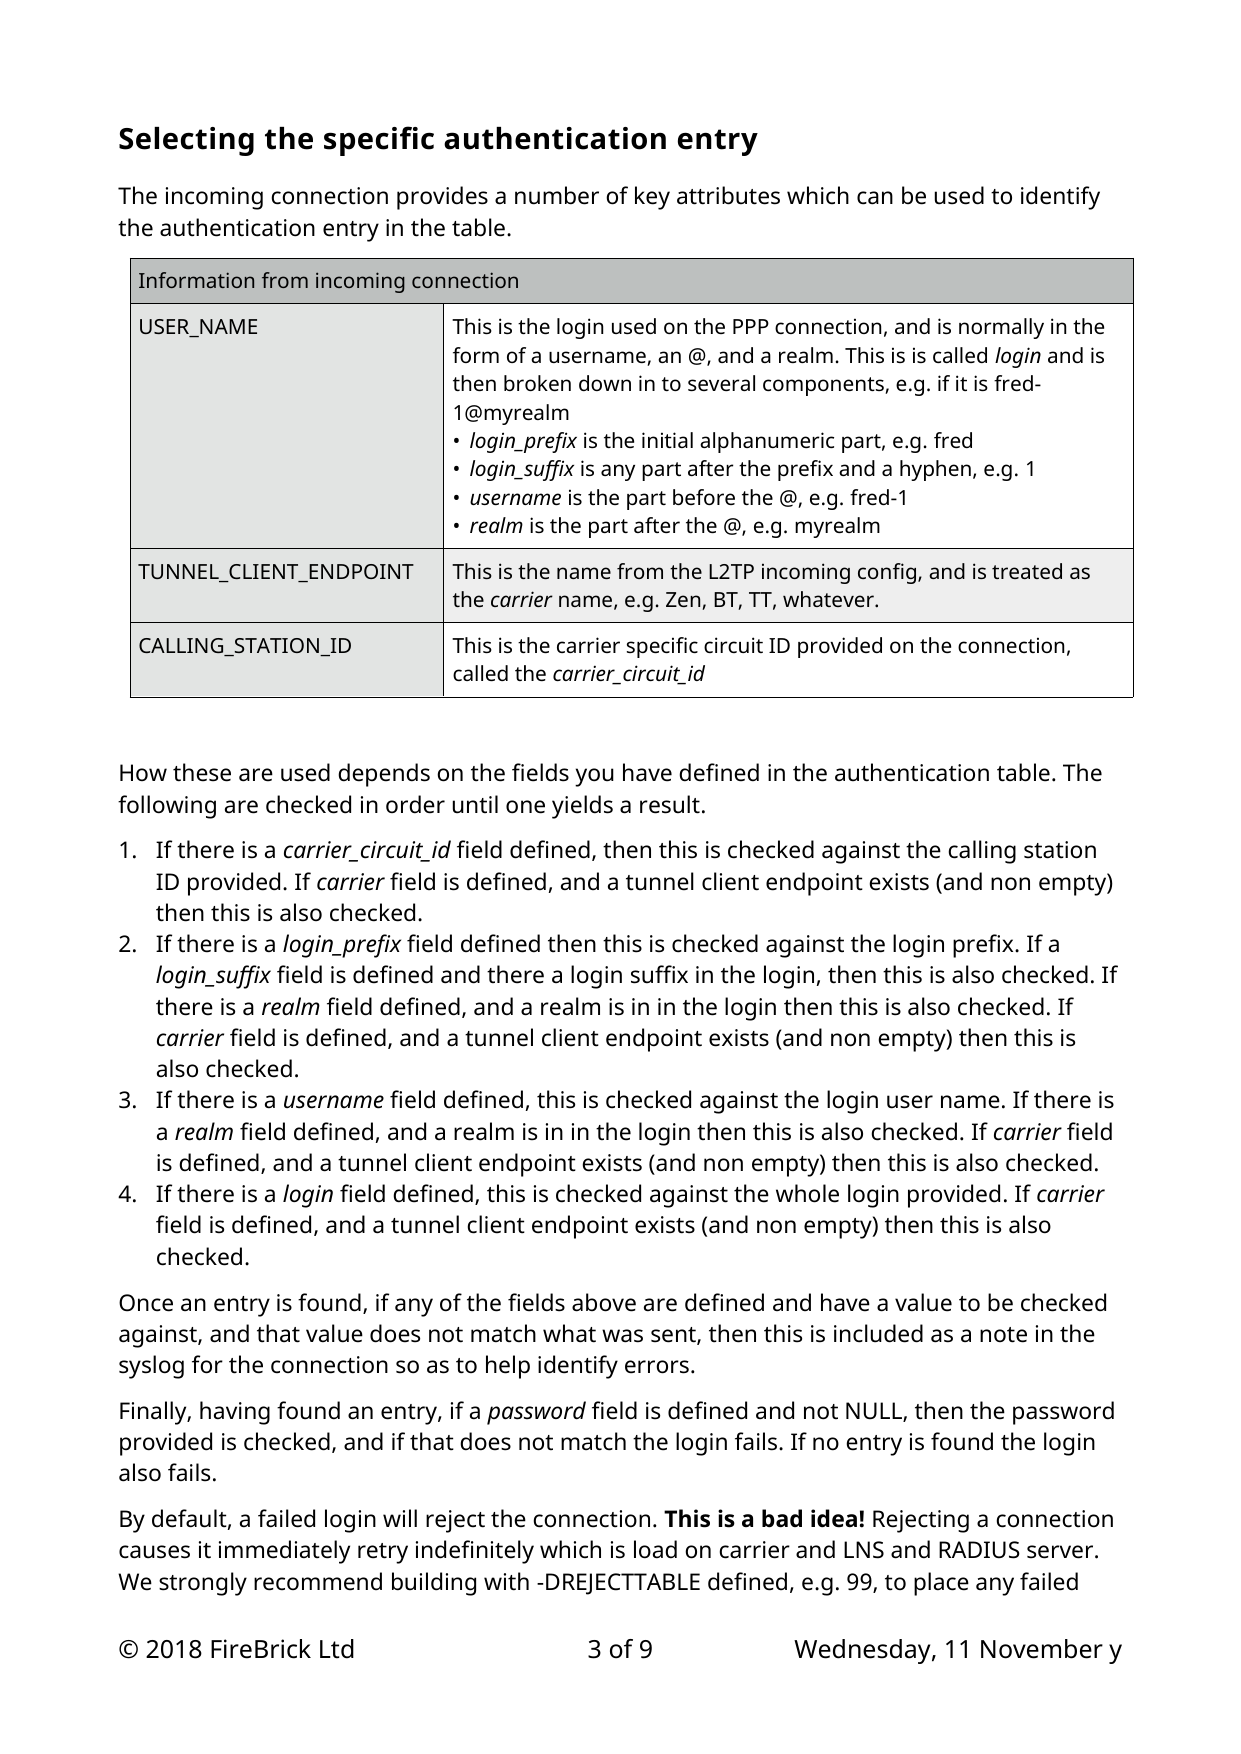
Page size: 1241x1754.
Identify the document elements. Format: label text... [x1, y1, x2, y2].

list If there is a username field defined, this is checked against the login user name. If there is a realm field defined, and a realm is in in the login then this is also checked. If carrier field is defined, and a tunnel client endpoint exists (and non empty) then this is also checked. [118, 1113, 1122, 1207]
table_header Information from incoming connection [131, 259, 1133, 303]
text The incoming connection provides a number of key attributes which can be used to identify the authentication entry in the table. [118, 180, 1122, 243]
table_cell This is the name from the L2TP incoming config, and is treated as the carrier name, e.g. Zen, BT, TT, whatever. [444, 549, 1133, 622]
list If there is a login field defined, this is checked against the whole login provided. If carrier field is defined, and a tunnel client endpoint exists (and non empty) then this is also checked. [118, 1222, 1122, 1316]
text Once an entry is found, if any of the fields above are defined and have a value to be checked against, and that value does not match what was sent, then this is included as a note in the syslog for the connection so as to help identify errors. [118, 1330, 1122, 1424]
text Finally, having found an entry, if a password field is defined and not NULL, then the password provided is checked, and if that does not match the login fails. If no entry is found the login also fails. [118, 1438, 1122, 1532]
text How these are used depends on the fields you have defined in the authentication table. The following are checked in order until one yields a result. [118, 757, 1122, 820]
table_cell This is the login used on the PPP connection, and is normally in the form of a username, an @, and a realm. This is is called login and is then broken down in to several components, e.g. if it is fred-1@myrealm login_prefix is the initial alphanumeric part, e.g. fred login_suffix is any part after the prefix and a hyphen, e.g. 1 username is the part before the @, e.g. fred-1 realm is the part after the @, e.g. myrealm [444, 304, 1133, 548]
table_cell TUNNEL_CLIENT_ENDPOINT [131, 549, 443, 622]
subtitle Selecting the specific authentication entry [118, 118, 1122, 158]
table_cell CALLING_STATION_ID [131, 623, 443, 696]
table_cell This is the carrier specific circuit ID provided on the connection, called the carrier_circuit_id [444, 623, 1133, 696]
list If there is a login_prefix field defined then this is checked against the login prefix. If a login_suffix field is defined and there a login suffix in the login, then this is also checked. If there is a realm field defined, and a realm is in in the login then this is also checked. If carrier field is defined, and a tunnel client endpoint exists (and non empty) then this is also checked. [118, 943, 1122, 1099]
table_cell USER_NAME [131, 304, 443, 548]
list If there is a carrier_circuit_id field defined, then this is checked against the calling station ID provided. If carrier field is defined, and a tunnel client endpoint exists (and non empty) then this is also checked. [118, 834, 1122, 928]
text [118, 1547, 1122, 1609]
